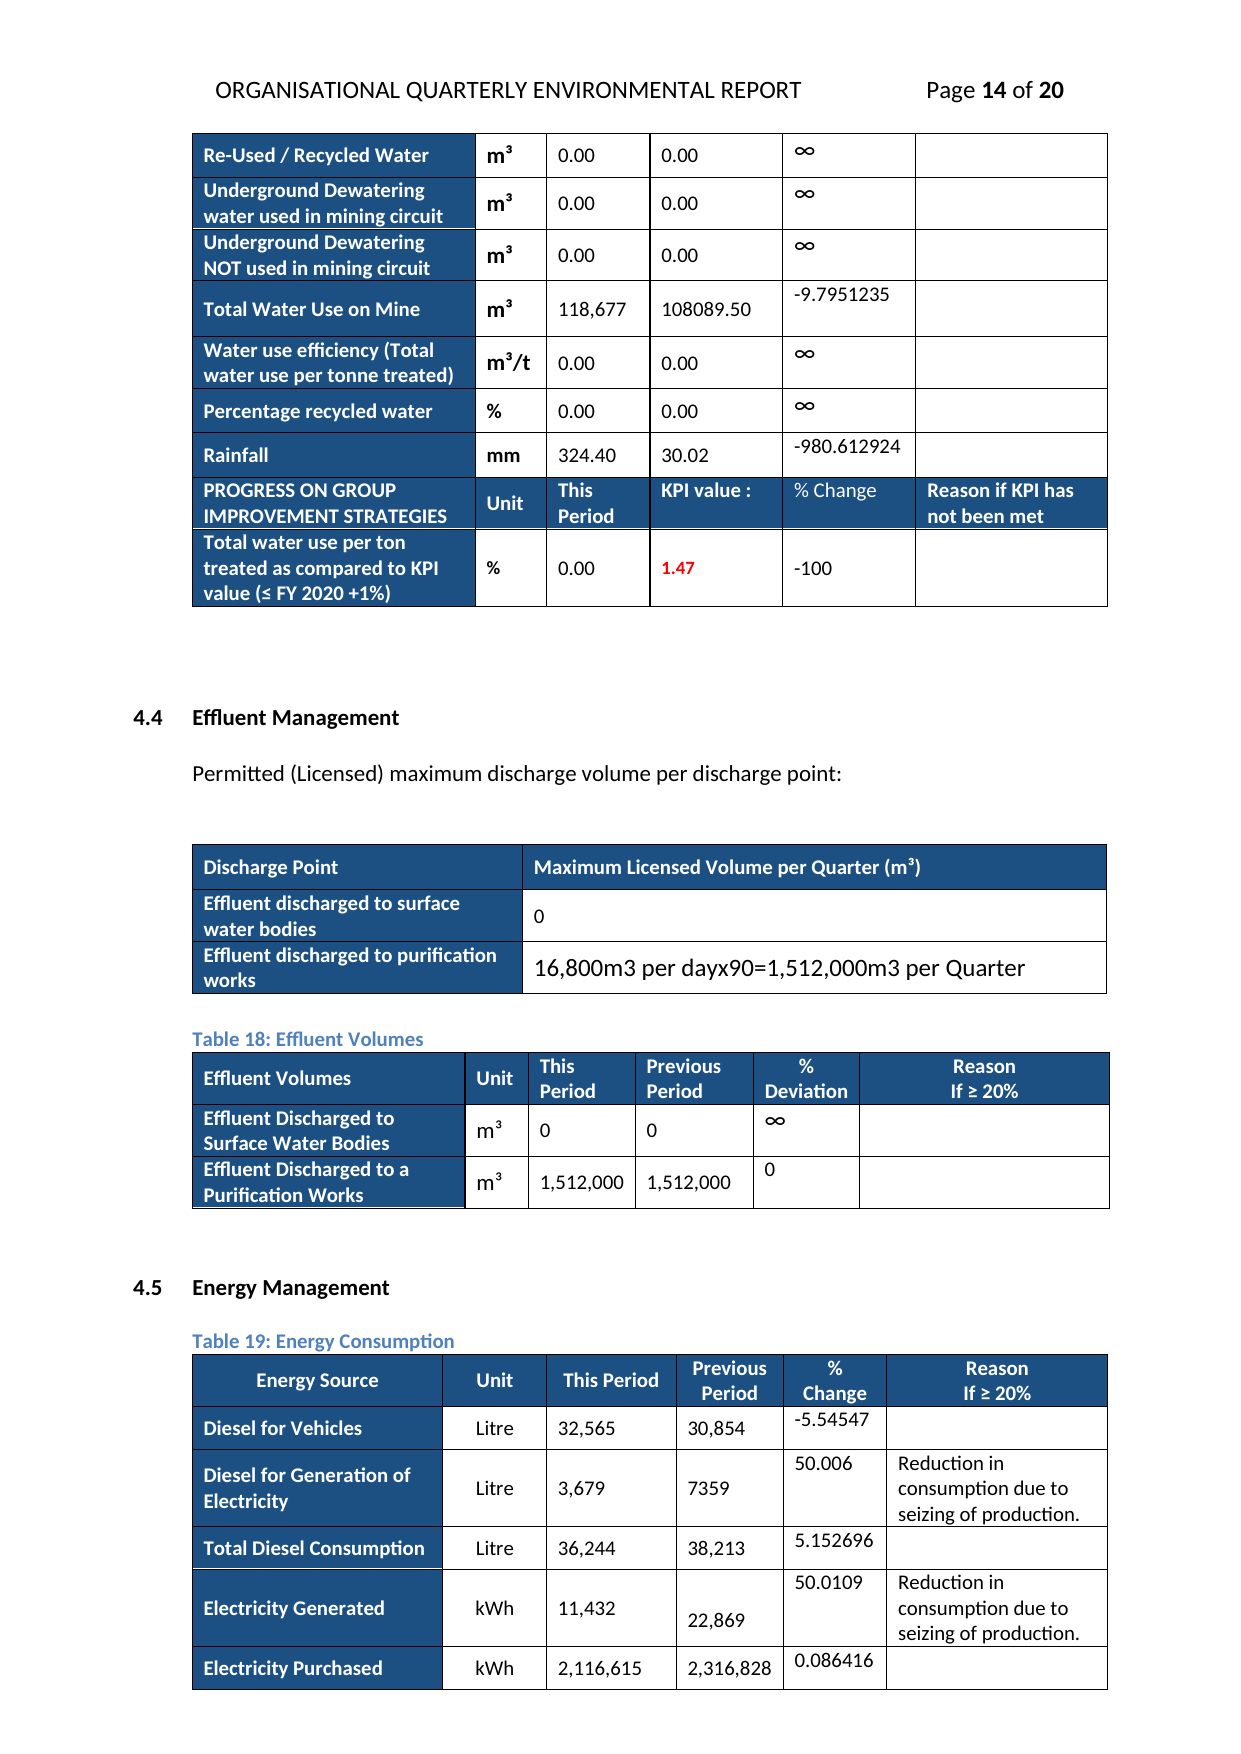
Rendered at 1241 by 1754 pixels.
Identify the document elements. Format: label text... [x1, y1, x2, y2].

table_cell Litre [443, 1527, 546, 1568]
table_header Unit [466, 1053, 528, 1104]
table_cell 16,800m3 per dayx90=1,512,000m3 per Quarter [523, 942, 1106, 993]
table_cell ∞ [783, 337, 915, 388]
table_cell Diesel for Generation of Electricity [193, 1450, 442, 1526]
table_cell mm [476, 433, 546, 477]
table_header Reason If ≥ 20% [860, 1053, 1109, 1104]
table_cell 324.40 [547, 433, 649, 477]
table_cell 1.47 [651, 530, 782, 606]
table_cell 0.00 [651, 337, 782, 388]
table_header Previous Period [636, 1053, 753, 1104]
table_header This Period [529, 1053, 635, 1104]
table_header % Change [784, 1355, 886, 1406]
table_cell 11,432 [547, 1570, 676, 1646]
table_cell 32,565 [547, 1407, 676, 1449]
table_header % Deviation [754, 1053, 859, 1104]
table_cell 0 [636, 1105, 753, 1156]
table_cell [916, 337, 1107, 388]
table_cell 36,244 [547, 1527, 676, 1568]
text Table 18: Effluent Volumes [148, 1026, 1122, 1052]
table_cell ∞ [783, 389, 915, 432]
table_cell Litre [443, 1407, 546, 1449]
table_cell Effluent Discharged to Surface Water Bodies [193, 1105, 464, 1156]
table_cell KPI value : [651, 478, 782, 528]
table_cell 50.0109 [784, 1570, 886, 1646]
table_cell Total water use per ton treated as compared to KPI value (≤ FY 2020 +1%) [193, 530, 475, 606]
table_cell Total Diesel Consumption [193, 1527, 442, 1568]
table_cell [916, 178, 1107, 228]
table_cell Re-Used / Recycled Water [193, 134, 475, 177]
table_cell 0.00 [651, 389, 782, 432]
table_cell kWh [443, 1570, 546, 1646]
table_cell Reduction in consumption due to seizing of production. [887, 1450, 1107, 1526]
table_cell ∞ [783, 230, 915, 280]
table_cell 7359 [677, 1450, 783, 1526]
table_cell [916, 433, 1107, 477]
table_cell % [476, 530, 546, 606]
table_cell 22,869 [677, 1570, 783, 1646]
table_cell 0.00 [547, 134, 649, 177]
table_header Unit [443, 1355, 546, 1406]
table_cell 108089.50 [651, 281, 782, 336]
table_cell PROGRESS ON GROUP IMPROVEMENT STRATEGIES [193, 478, 475, 528]
table_cell -5.54547 [784, 1407, 886, 1449]
table_cell m³ [476, 134, 546, 177]
table_cell Underground Dewatering water used in mining circuit [193, 178, 475, 228]
table_header Energy Source [193, 1355, 442, 1406]
table_cell [916, 389, 1107, 432]
table_cell [860, 1157, 1109, 1207]
table_cell % Change [783, 478, 915, 528]
table_cell 30.02 [651, 433, 782, 477]
table_cell Underground Dewatering NOT used in mining circuit [193, 230, 475, 280]
table_cell m³ [476, 281, 546, 336]
table_cell m³ [476, 230, 546, 280]
table_cell m³ [466, 1157, 528, 1207]
table_header Previous Period [677, 1355, 783, 1406]
table_cell 0.00 [547, 337, 649, 388]
table_cell 30,854 [677, 1407, 783, 1449]
table_cell Percentage recycled water [193, 389, 475, 432]
table_cell 0.00 [547, 530, 649, 606]
table_cell 5.152696 [784, 1527, 886, 1568]
table_cell 0 [523, 890, 1106, 941]
table_cell Effluent discharged to purification works [193, 942, 522, 993]
text Table 19: Energy Consumption [89, 1328, 1122, 1354]
table_cell 1,512,000 [529, 1157, 635, 1207]
table_cell [887, 1407, 1107, 1449]
table_cell 38,213 [677, 1527, 783, 1568]
table_cell m³/t [476, 337, 546, 388]
table_cell Litre [443, 1450, 546, 1526]
table_cell [860, 1105, 1109, 1156]
list Permitted (Licensed) maximum discharge volume per discharge point: [192, 759, 1122, 787]
table_cell Electricity Purchased [193, 1647, 442, 1689]
table_cell -980.612924 [783, 433, 915, 477]
table_cell 0.00 [547, 230, 649, 280]
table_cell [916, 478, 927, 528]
table_cell 1,512,000 [636, 1157, 753, 1207]
table_cell Unit [476, 478, 546, 528]
table_cell 3,679 [547, 1450, 676, 1526]
table_cell 0.00 [651, 230, 782, 280]
table_cell This Period [547, 478, 649, 528]
table_cell 2,316,828 [677, 1647, 783, 1689]
table_cell Total Water Use on Mine [193, 281, 475, 336]
table_cell 2,116,615 [547, 1647, 676, 1689]
table_header Maximum Licensed Volume per Quarter (m³) [523, 845, 1106, 889]
table_header Reason If ≥ 20% [887, 1355, 1107, 1406]
table_cell m³ [476, 178, 546, 228]
table_cell [887, 1527, 1107, 1568]
table_cell Reason if KPI has not been met [1044, 478, 1107, 528]
table_cell 50.006 [784, 1450, 886, 1526]
table_header Effluent Volumes [193, 1053, 464, 1104]
table_cell -9.7951235 [783, 281, 915, 336]
table_cell -100 [783, 530, 915, 606]
table_cell ∞ [783, 178, 915, 228]
table_cell [887, 1647, 1107, 1689]
table_cell 0 [754, 1157, 859, 1207]
table_cell [916, 281, 1107, 336]
table_cell 0.00 [651, 178, 782, 228]
table_cell 118,677 [547, 281, 649, 336]
table_cell [916, 230, 1107, 280]
table_cell Electricity Generated [193, 1570, 442, 1646]
table_cell [916, 134, 1107, 177]
table_cell Reduction in consumption due to seizing of production. [887, 1570, 1107, 1646]
table_cell 0.00 [651, 134, 782, 177]
table_cell Effluent discharged to surface water bodies [193, 890, 522, 941]
table_cell 0 [529, 1105, 635, 1156]
table_header This Period [547, 1355, 676, 1406]
table_cell m³ [466, 1105, 528, 1156]
table_cell 0.00 [547, 389, 649, 432]
table_cell % [476, 389, 546, 432]
table_cell kWh [443, 1647, 546, 1689]
table_cell Diesel for Vehicles [193, 1407, 442, 1449]
table_cell ∞ [754, 1105, 859, 1156]
table_header Discharge Point [193, 845, 522, 889]
table_cell 0.00 [547, 178, 649, 228]
table_cell Water use efficiency (Total water use per tonne treated) [193, 337, 475, 388]
subtitle Effluent Management [133, 703, 1122, 731]
table_cell [916, 530, 1107, 606]
table_cell ∞ [783, 134, 915, 177]
table_cell Effluent Discharged to a Purification Works [193, 1157, 464, 1207]
table_cell Rainfall [193, 433, 475, 477]
table_cell 0.086416 [784, 1647, 886, 1689]
subtitle Energy Management [133, 1273, 1122, 1301]
